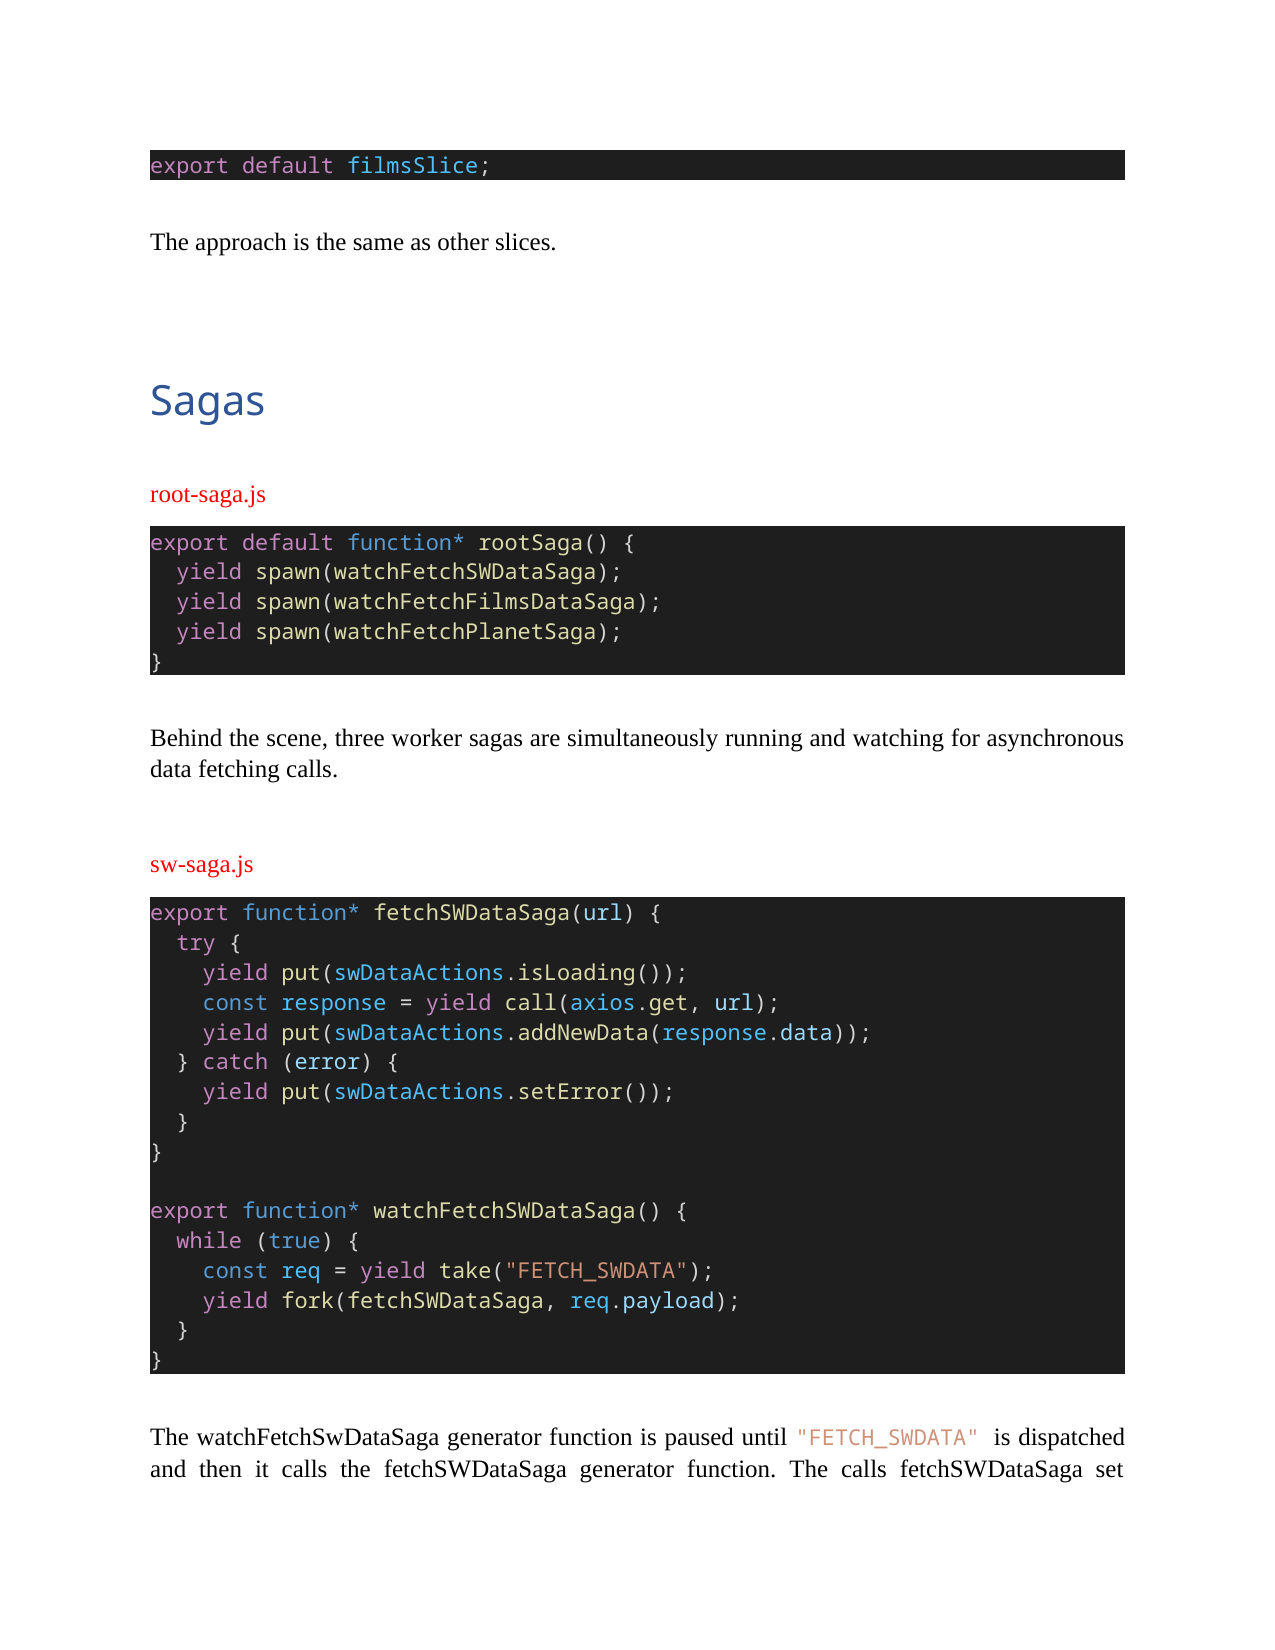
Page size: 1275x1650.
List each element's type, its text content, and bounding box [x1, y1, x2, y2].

text yield spawn(watchFetchPlanetSaga); [150, 616, 1125, 646]
text export default function* rootSaga() { [150, 526, 1125, 556]
text } catch (error) { [150, 1046, 1125, 1076]
text yield fork(fetchSWDataSaga, req.payload); [150, 1284, 1125, 1314]
text yield put(swDataActions.isLoading()); [150, 957, 1125, 987]
subtitle Sagas [150, 371, 1125, 427]
text yield spawn(watchFetchFilmsDataSaga); [150, 586, 1125, 616]
text try { [150, 927, 1125, 957]
text yield spawn(watchFetchSWDataSaga); [150, 556, 1125, 586]
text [150, 1422, 1125, 1482]
text export function* fetchSWDataSaga(url) { [150, 897, 1125, 927]
text yield put(swDataActions.setError()); [150, 1076, 1125, 1106]
text } [150, 1344, 1125, 1374]
text } [150, 646, 1125, 675]
text Behind the scene, three worker sagas are simultaneously running and watching for asynchronous data fetching calls. [150, 723, 1125, 783]
text export default filmsSlice; [150, 150, 1125, 180]
text The approach is the same as other slices. [150, 227, 1125, 256]
text export function* watchFetchSWDataSaga() { [150, 1195, 1125, 1225]
text while (true) { [150, 1225, 1125, 1255]
text sw-saga.js [150, 849, 1125, 878]
text const response = yield call(axios.get, url); [150, 987, 1125, 1016]
text const req = yield take("FETCH_SWDATA"); [150, 1255, 1125, 1284]
text } [150, 1314, 1125, 1344]
text } [150, 1106, 1125, 1136]
text } [150, 1136, 1125, 1165]
text root-saga.js [150, 479, 1125, 507]
text yield put(swDataActions.addNewData(response.data)); [150, 1016, 1125, 1046]
